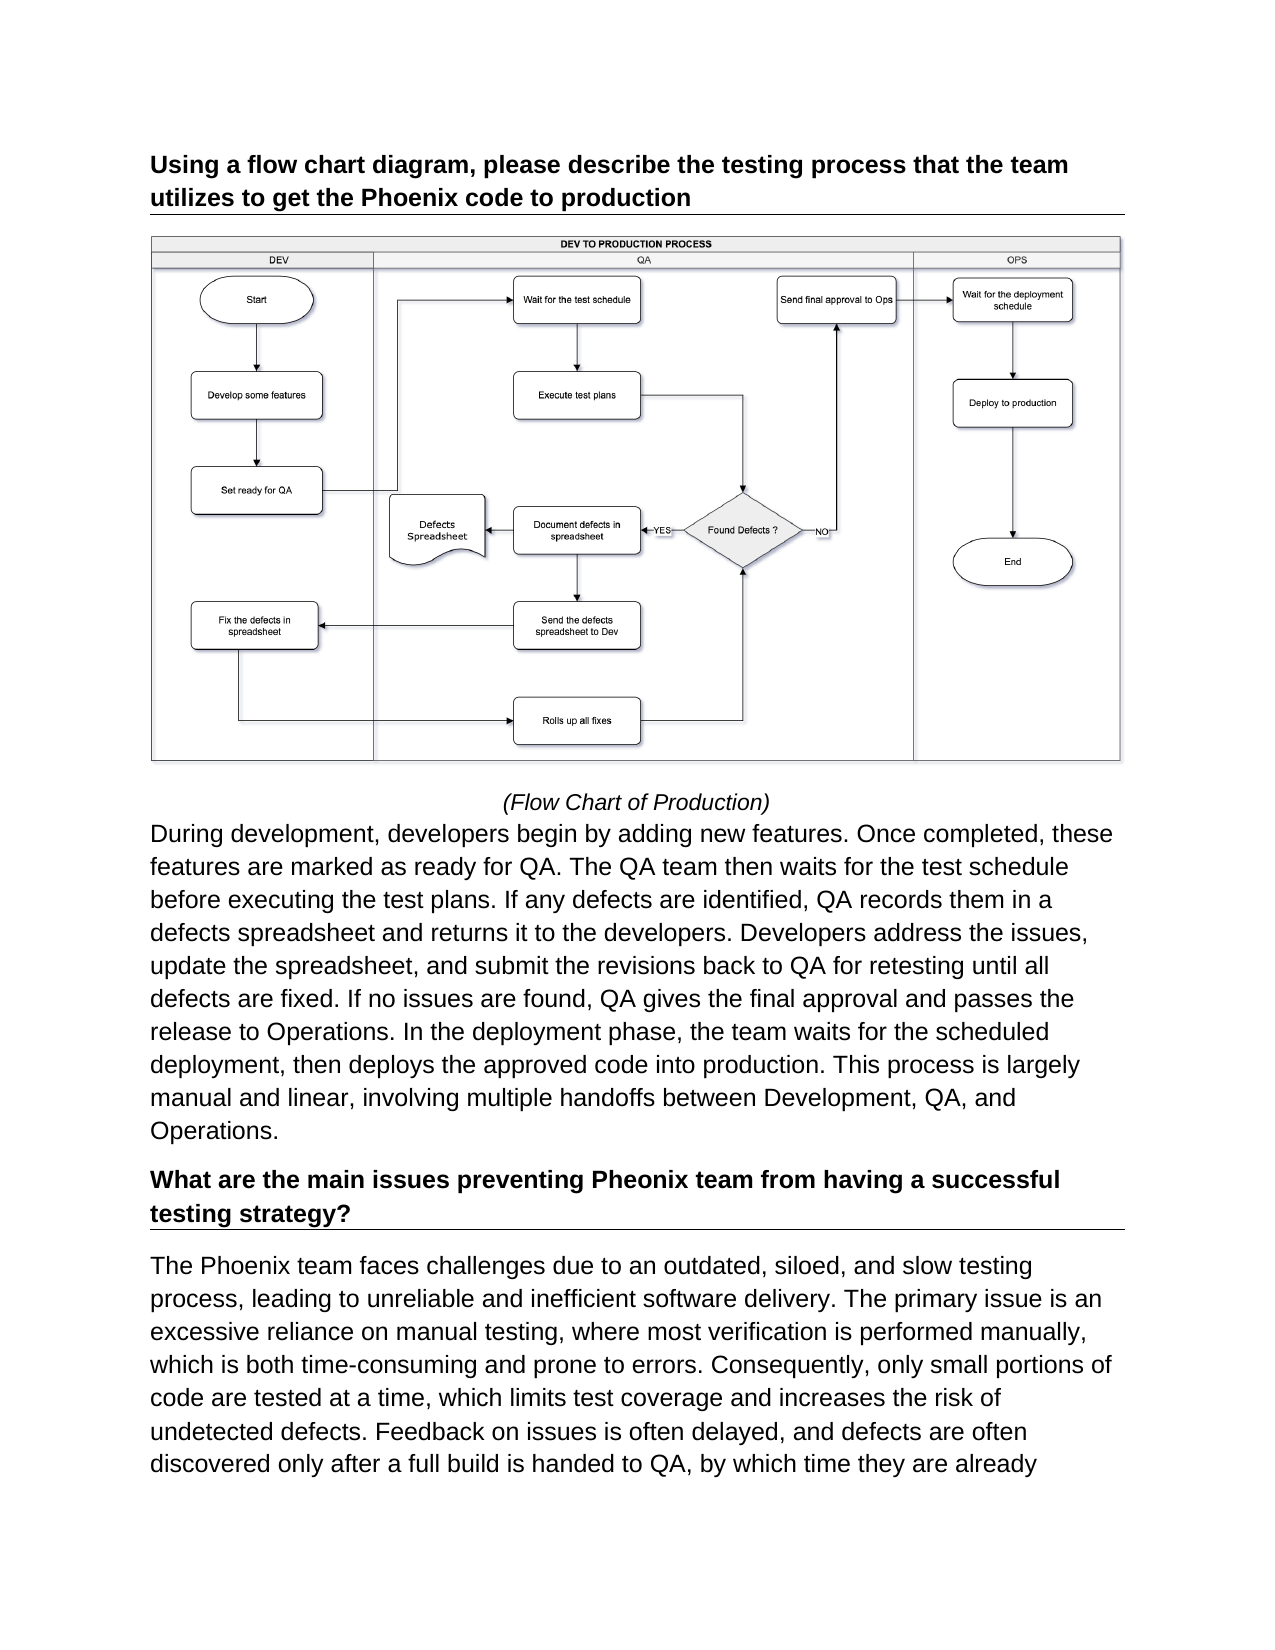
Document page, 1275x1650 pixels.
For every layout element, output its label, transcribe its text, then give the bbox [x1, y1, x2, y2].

text (Flow Chart of Production) [150, 788, 1125, 815]
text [150, 1251, 1125, 1478]
text What are the main issues preventing Pheonix team from having a successful testing strategy? [150, 1166, 1125, 1229]
picture [150, 235, 1125, 767]
text Using a flow chart diagram, please describe the testing process that the team utilizes to get the Phoenix code to production [150, 150, 1125, 214]
text During development, developers begin by adding new features. Once completed, these features are marked as ready for QA. The QA team then waits for the test schedule before executing the test plans. If any defects are identified, QA records them in a defects spreadsheet and returns it to the developers. Developers address the issues, update the spreadsheet, and submit the revisions back to QA for retesting until all defects are fixed. If no issues are found, QA gives the final approval and passes the release to Operations. In the deployment phase, the team waits for the scheduled deployment, then deploys the approved code into production. This process is largely manual and linear, involving multiple handoffs between Development, QA, and Operations. [150, 819, 1125, 1144]
